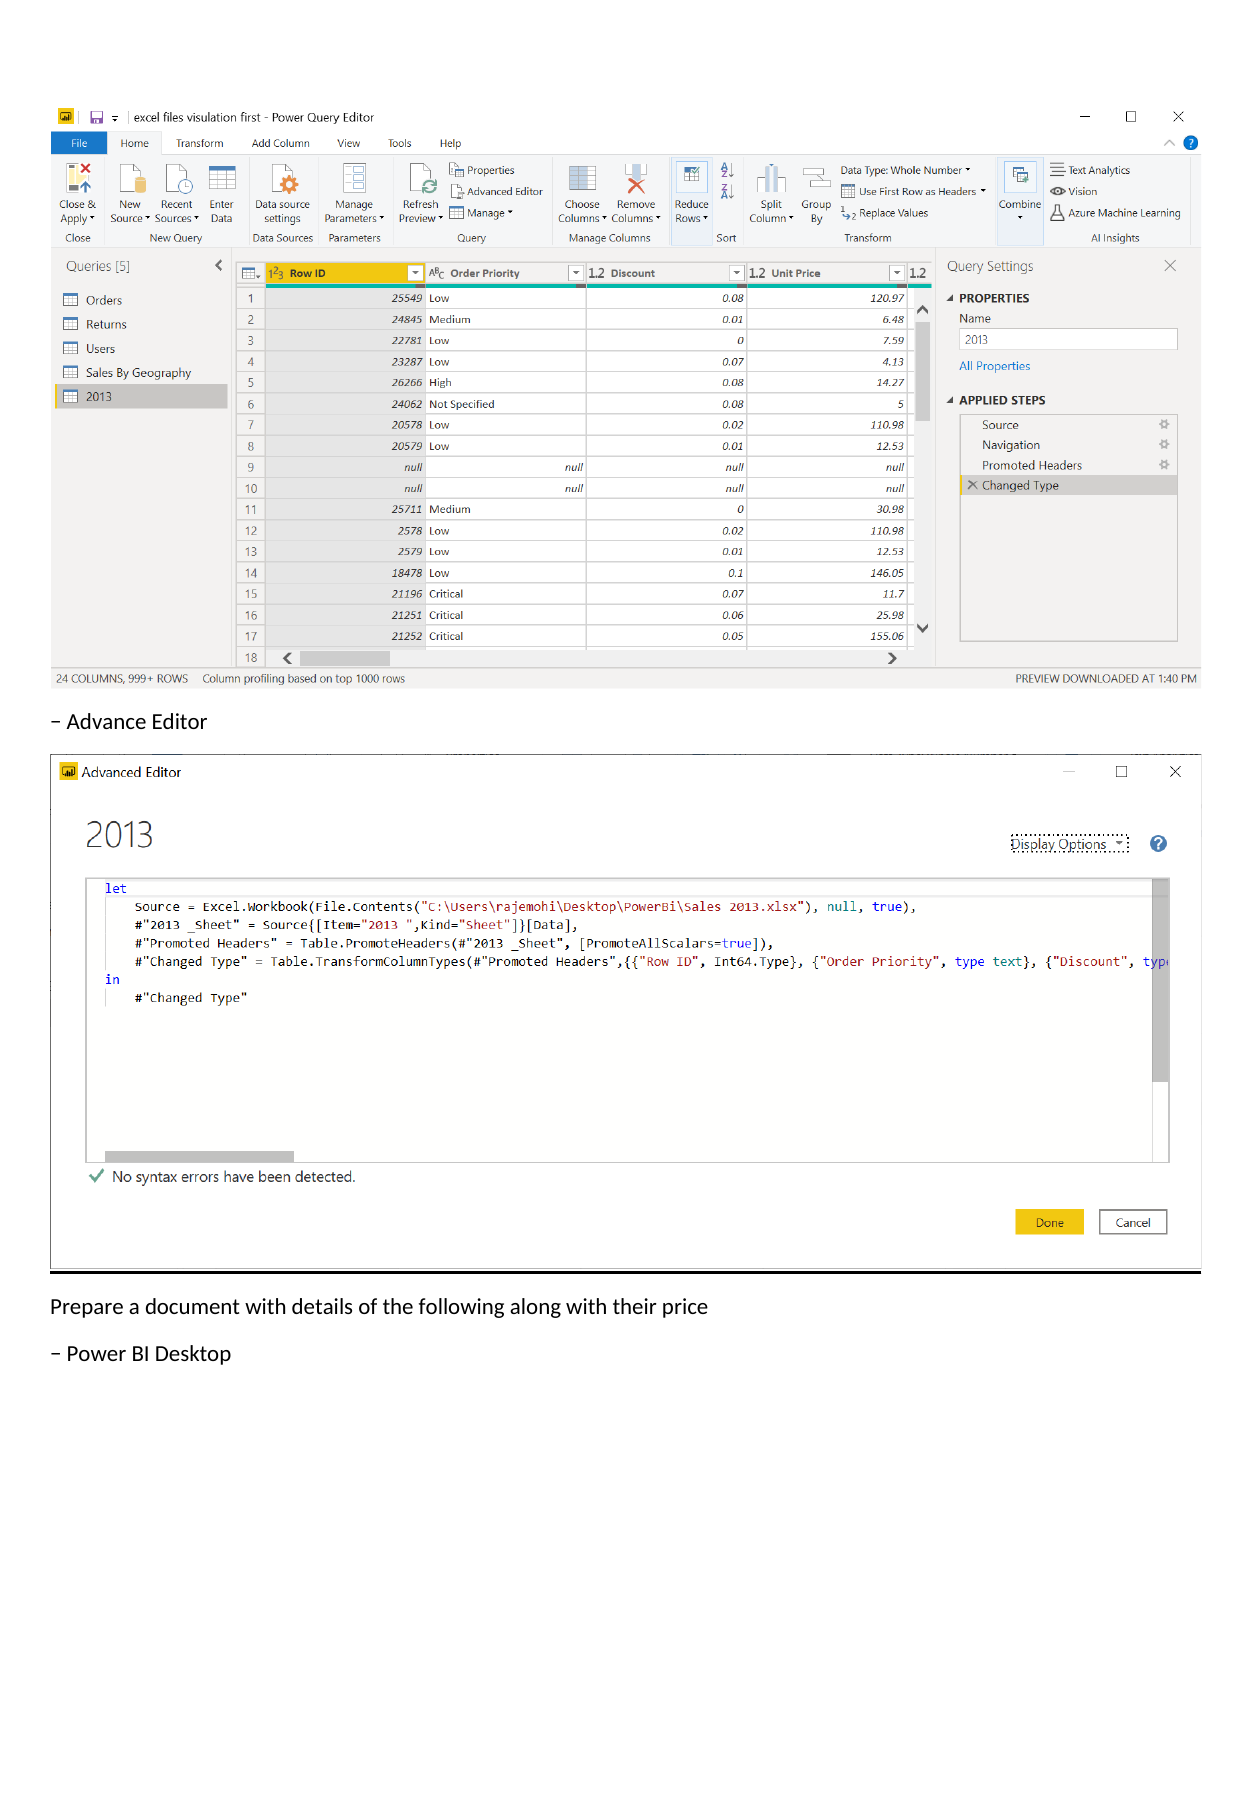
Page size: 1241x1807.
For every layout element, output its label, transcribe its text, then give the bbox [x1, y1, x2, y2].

text − Advance Editor [50, 707, 1201, 735]
picture [50, 754, 1202, 1269]
text Prepare a document with details of the following along with their price [50, 1292, 1201, 1321]
text − Power BI Desktop [50, 1339, 1201, 1367]
picture [50, 102, 1202, 689]
